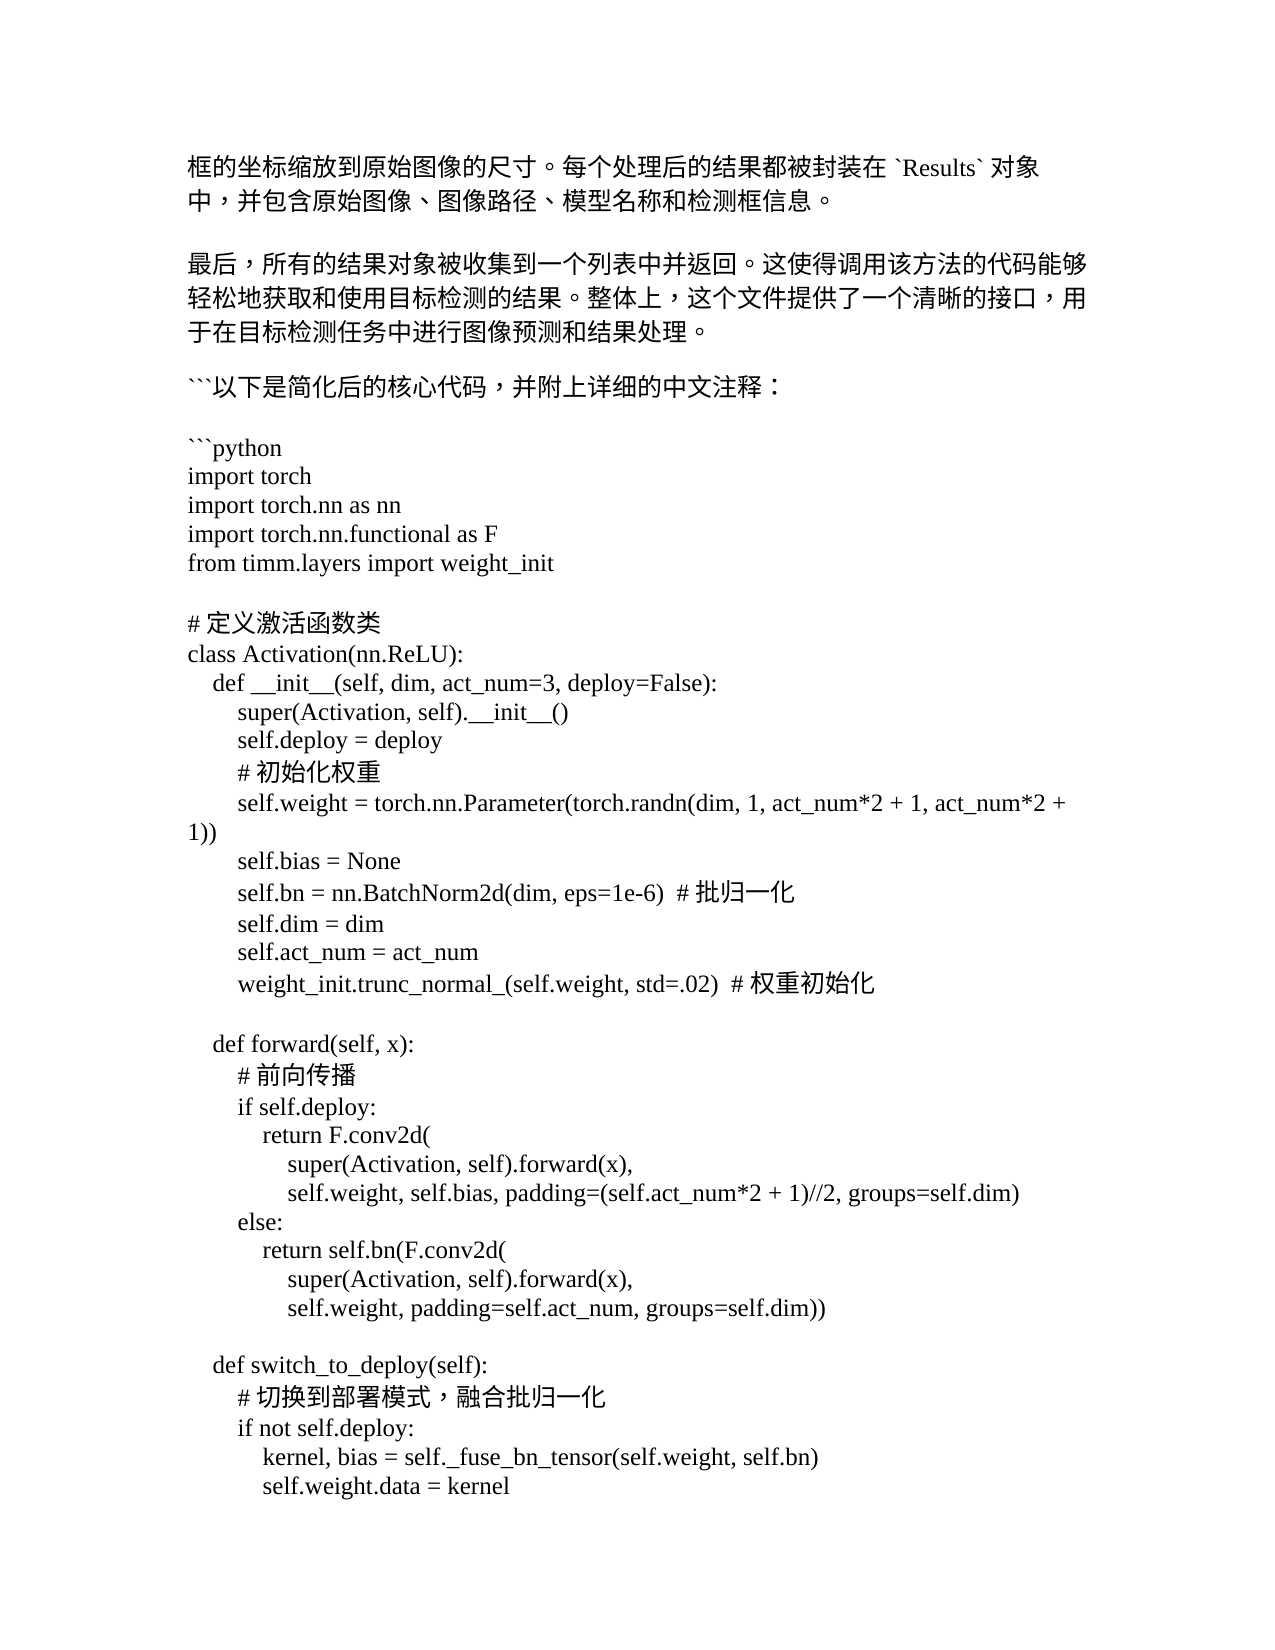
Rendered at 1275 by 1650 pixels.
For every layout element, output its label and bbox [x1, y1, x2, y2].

text [187, 150, 1087, 349]
text [187, 370, 1087, 1499]
